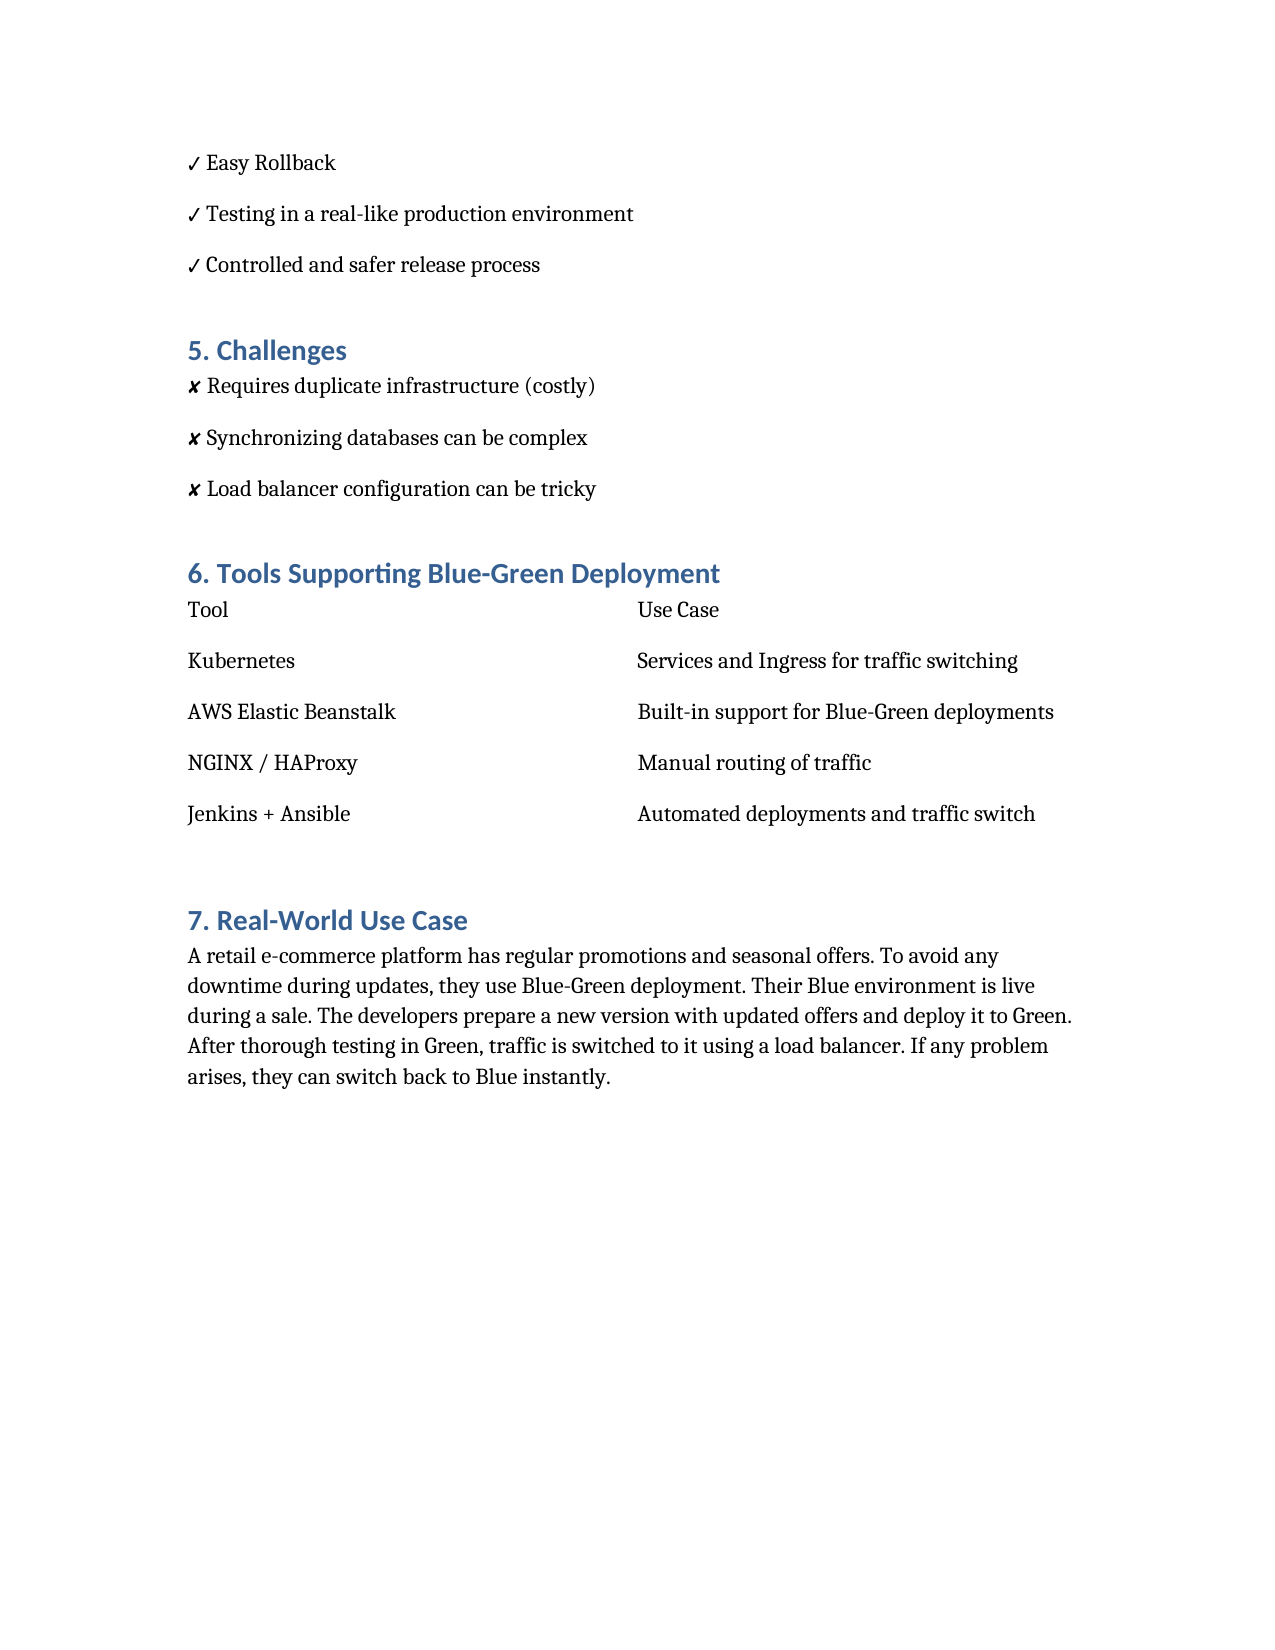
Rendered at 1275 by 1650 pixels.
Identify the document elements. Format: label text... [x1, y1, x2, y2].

table_cell Services and Ingress for traffic switching [626, 648, 1076, 698]
text ✔ Easy Rollback [187, 150, 1087, 176]
table_cell Manual routing of traffic [626, 750, 1076, 801]
table_cell Automated deployments and traffic switch [626, 801, 1076, 852]
subtitle 7. Real-World Use Case [187, 902, 1087, 937]
text ✘ Requires duplicate infrastructure (costly) [187, 373, 1087, 399]
table_cell Kubernetes [176, 648, 626, 698]
table_header Tool [176, 596, 626, 647]
subtitle 5. Challenges [187, 332, 1087, 368]
table_cell Jenkins + Ansible [176, 801, 626, 852]
text A retail e-commerce platform has regular promotions and seasonal offers. To avoid any downtime during updates, they use Blue-Green deployment. Their Blue environment is live during a sale. The developers prepare a new version with updated offers and deploy it to Green. After thorough testing in Green, traffic is switched to it using a load balancer. If any problem arises, they can switch back to Blue instantly. [187, 943, 1087, 1090]
table_header Use Case [626, 596, 1076, 647]
text ✔ Controlled and safer release process [187, 252, 1087, 278]
subtitle 6. Tools Supporting Blue-Green Deployment [187, 556, 1087, 591]
table_cell AWS Elastic Beanstalk [176, 699, 626, 749]
table_cell Built-in support for Blue-Green deployments [626, 699, 1076, 749]
text ✔ Testing in a real-like production environment [187, 201, 1087, 227]
table_cell NGINX / HAProxy [176, 750, 626, 801]
text ✘ Load balancer configuration can be tricky [187, 475, 1087, 502]
text ✘ Synchronizing databases can be complex [187, 424, 1087, 451]
